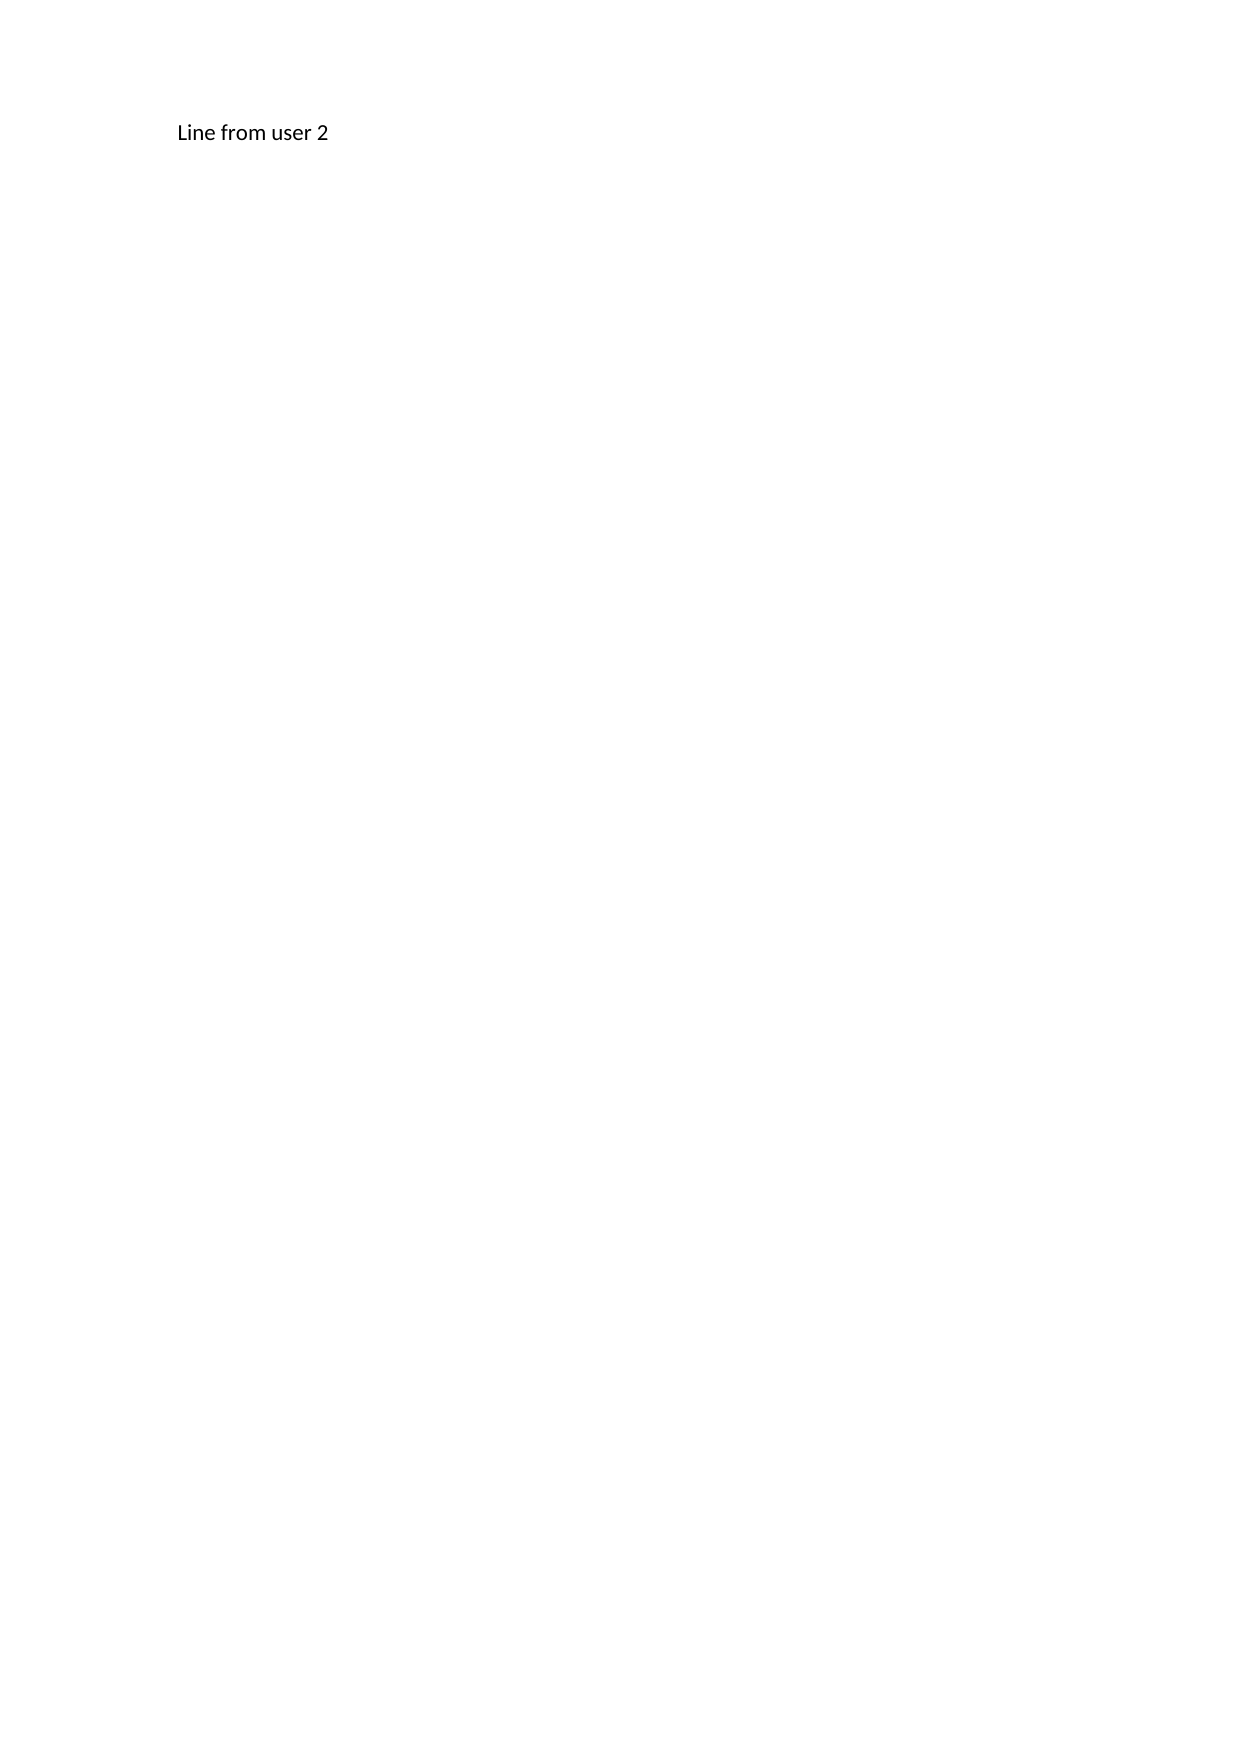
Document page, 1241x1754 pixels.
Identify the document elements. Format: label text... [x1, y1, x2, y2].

text Line from user 2 [177, 118, 1152, 146]
